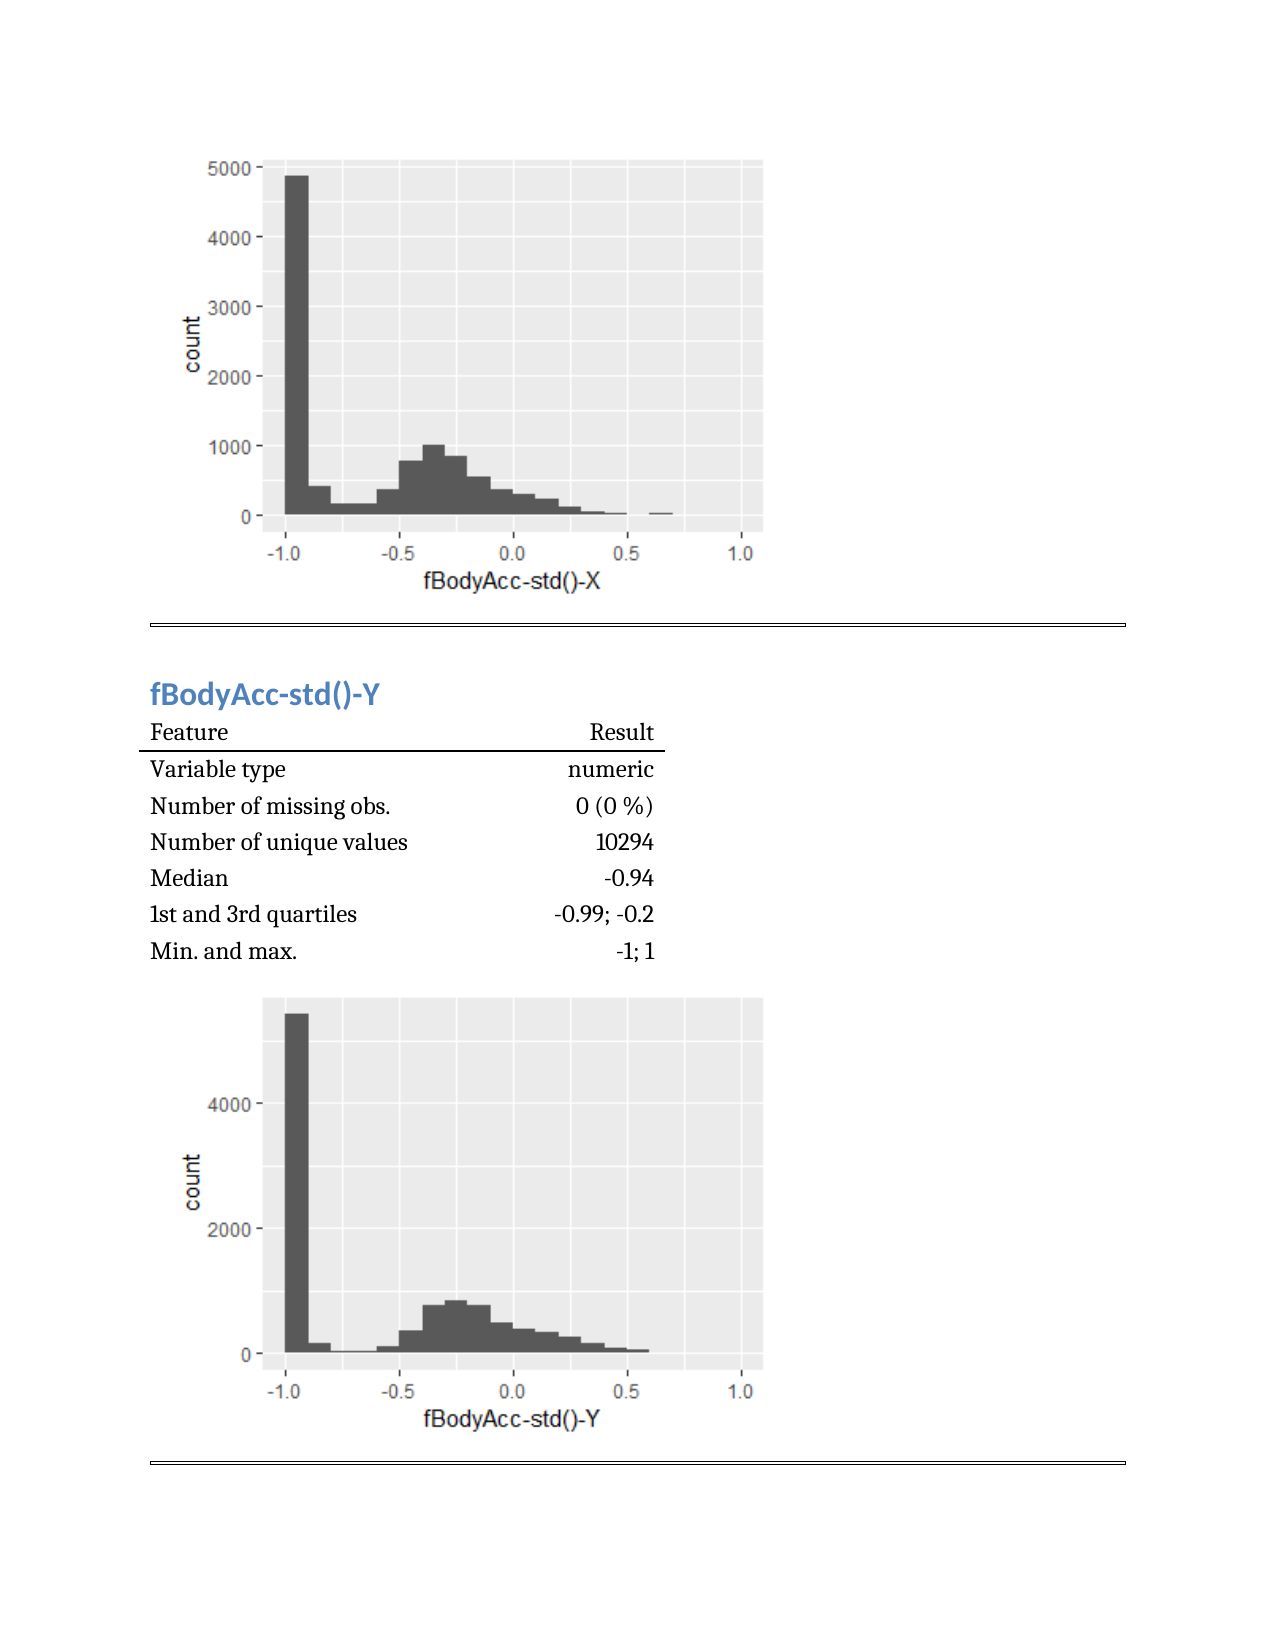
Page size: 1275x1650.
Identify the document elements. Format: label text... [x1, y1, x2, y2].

table_cell -0.99; -0.2 [490, 897, 665, 933]
table_cell 1st and 3rd quartiles [139, 897, 490, 933]
subtitle fBodyAcc-std()-Y [150, 673, 1125, 714]
table_cell -0.94 [490, 860, 665, 897]
picture [168, 150, 776, 605]
table_cell Number of missing obs. [139, 788, 490, 824]
table_cell Min. and max. [139, 933, 490, 969]
table_header Feature [139, 714, 490, 750]
table_cell Number of unique values [139, 824, 490, 860]
table_header Result [490, 714, 665, 750]
table_cell -1; 1 [490, 933, 665, 969]
table_cell numeric [490, 752, 665, 788]
table_cell 10294 [490, 824, 665, 860]
table_cell 0 (0 %) [490, 788, 665, 824]
table_cell Variable type [139, 752, 490, 788]
table_cell Median [139, 860, 490, 897]
picture [168, 987, 776, 1443]
